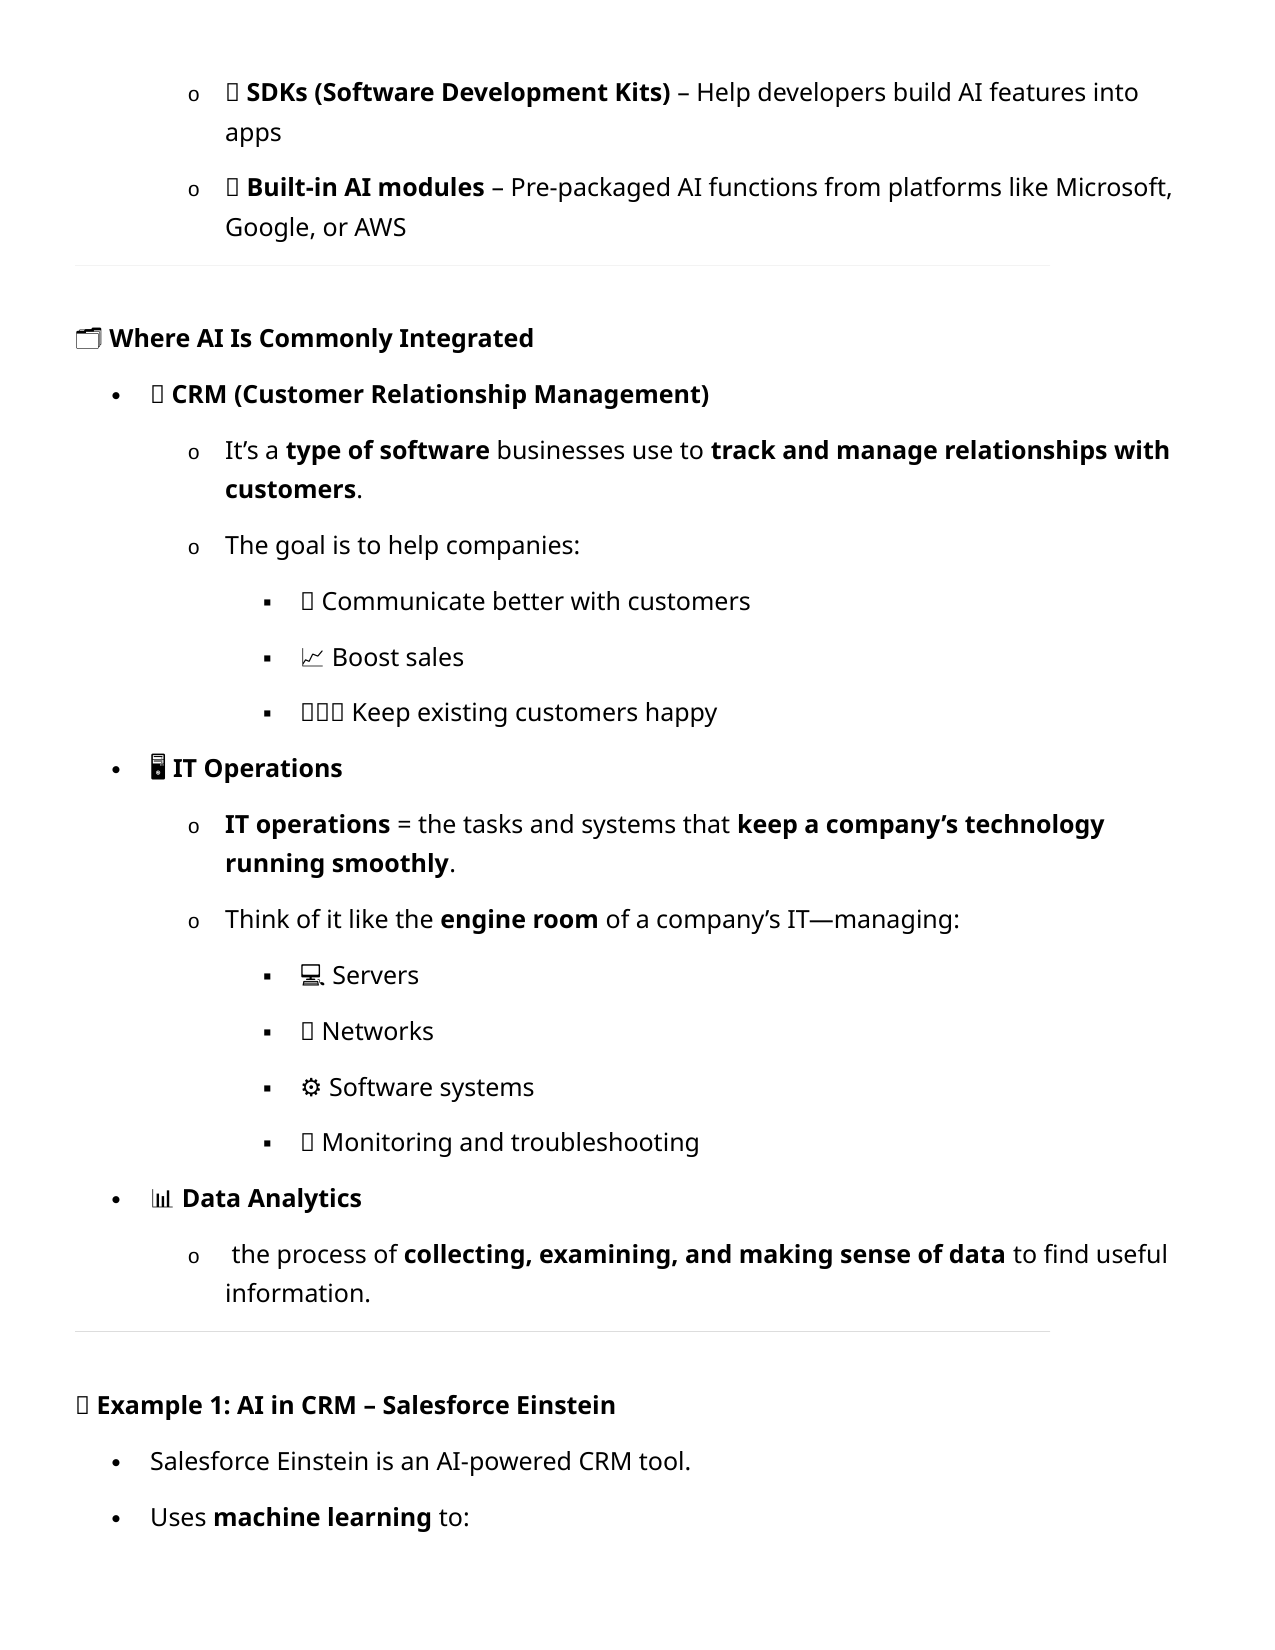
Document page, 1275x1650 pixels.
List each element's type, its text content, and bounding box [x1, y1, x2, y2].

list 🧰 SDKs (Software Development Kits) – Help developers build AI features into apps [187, 75, 1200, 148]
list 🧾 Monitoring and troubleshooting [262, 1125, 1200, 1159]
list The goal is to help companies: [187, 527, 1200, 562]
text 🧩 Example 1: AI in CRM – Salesforce Einstein [75, 1387, 1200, 1422]
list ⚙️ Software systems [262, 1069, 1200, 1103]
list Uses machine learning to: [112, 1499, 1200, 1533]
list 🧑‍🤝‍🧑 Keep existing customers happy [262, 695, 1200, 729]
list 🔄 CRM (Customer Relationship Management) [112, 377, 1200, 411]
list 📈 Boost sales [262, 639, 1200, 673]
list 📊 Data Analytics [112, 1181, 1200, 1215]
list Think of it like the engine room of a company’s IT—managing: [187, 902, 1200, 936]
text 🗂️ Where AI Is Commonly Integrated [75, 321, 1200, 355]
list 🌐 Networks [262, 1013, 1200, 1047]
list Salesforce Einstein is an AI-powered CRM tool. [112, 1443, 1200, 1477]
list IT operations = the tasks and systems that keep a company’s technology running smoothly. [187, 807, 1200, 880]
list 🖥️ IT Operations [112, 751, 1200, 785]
list the process of collecting, examining, and making sense of data to find useful information. [187, 1237, 1200, 1310]
list 🧠 Built-in AI modules – Pre-packaged AI functions from platforms like Microsoft, Google, or AWS [187, 170, 1200, 243]
list 💬 Communicate better with customers [262, 583, 1200, 617]
list It’s a type of software businesses use to track and manage relationships with customers. [187, 432, 1200, 506]
list 💻 Servers [262, 957, 1200, 992]
